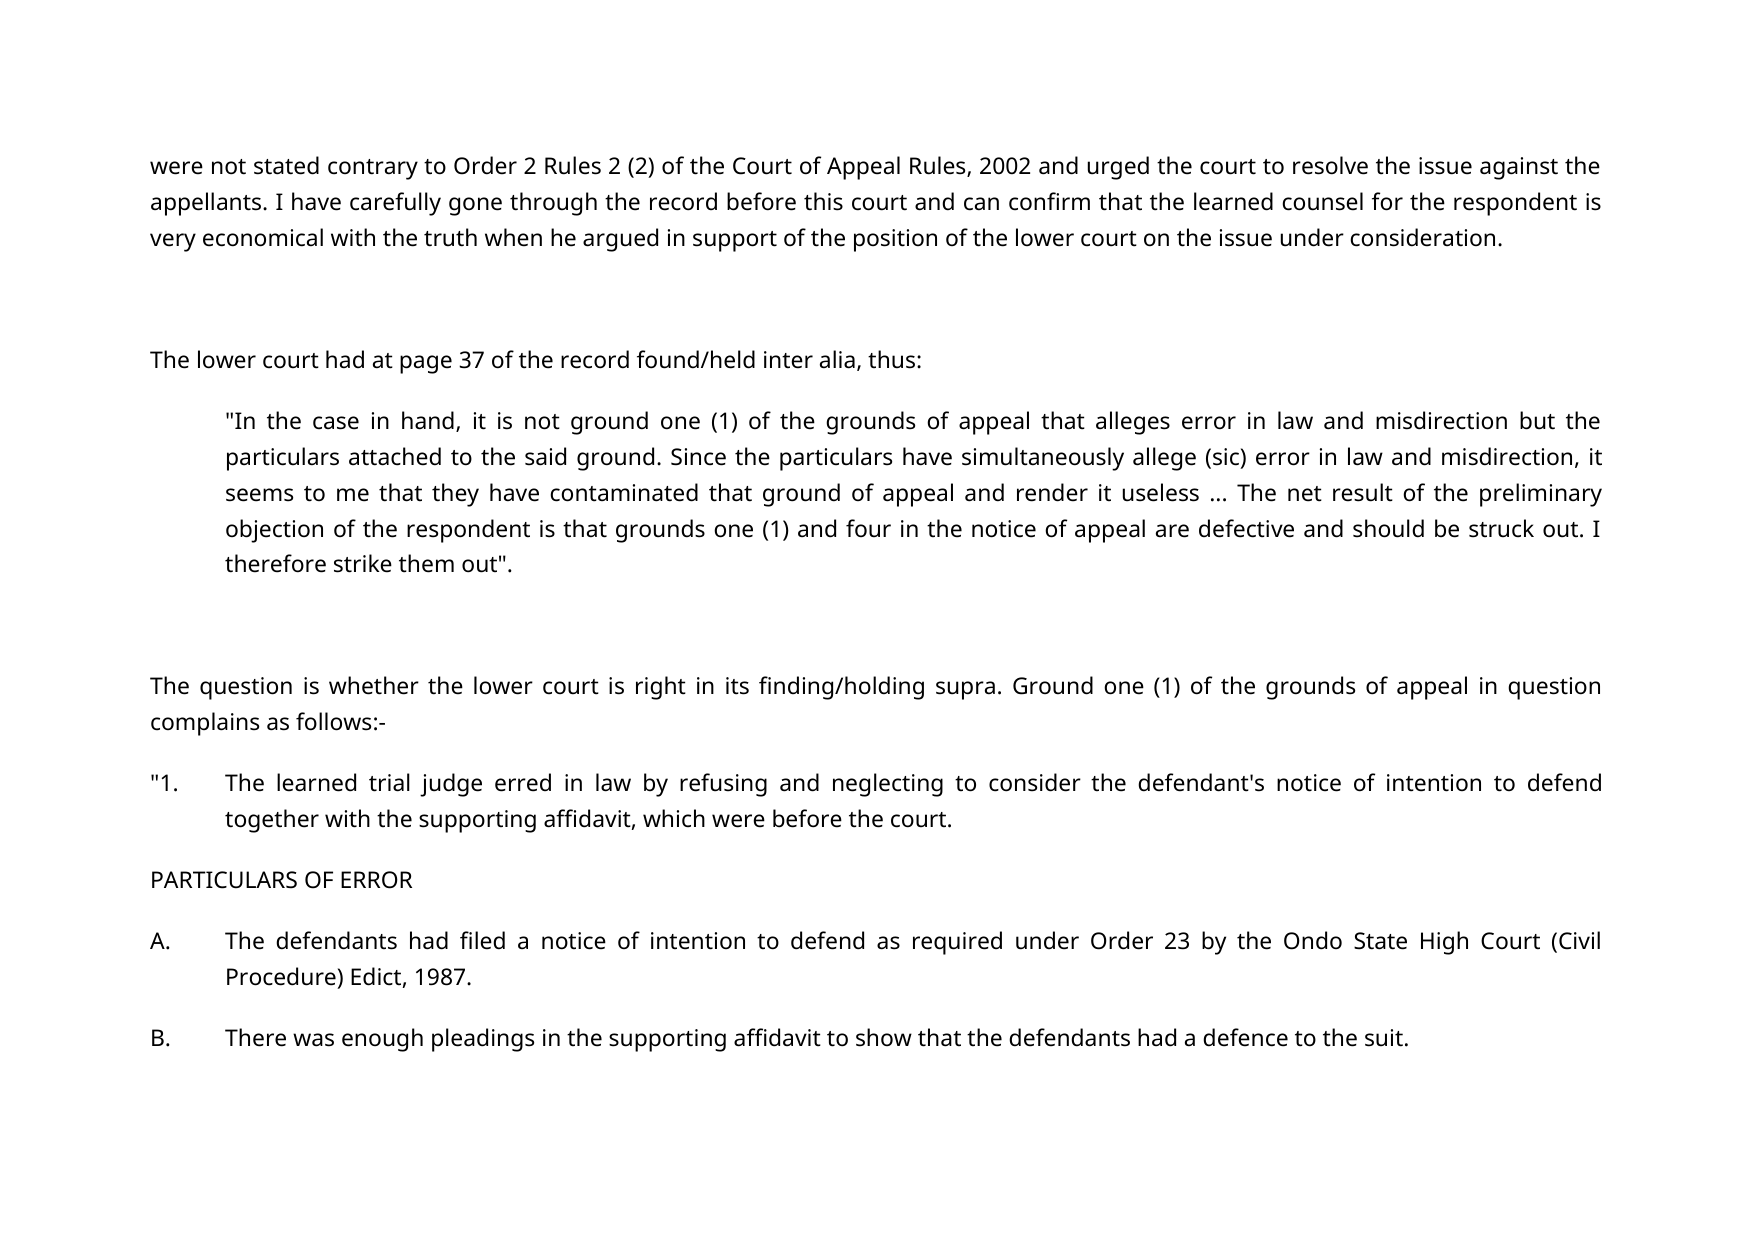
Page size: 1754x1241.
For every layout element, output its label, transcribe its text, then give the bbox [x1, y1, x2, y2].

text The question is whether the lower court is right in its finding/holding supra. Ground one (1) of the grounds of appeal in question complains as follows:- [150, 670, 1604, 737]
text "In the case in hand, it is not ground one (1) of the grounds of appeal that alleges error in law and misdirection but the particulars attached to the said ground. Since the particulars have simultaneously allege (sic) error in law and misdirection, it seems to me that they have contaminated that ground of appeal and render it useless ... The net result of the preliminary objection of the respondent is that grounds one (1) and four in the notice of appeal are defective and should be struck out. I therefore strike them out". [225, 405, 1604, 580]
text B. There was enough pleadings in the supporting affidavit to show that the defendants had a defence to the suit. [150, 1022, 1604, 1053]
text PARTICULARS OF ERROR [150, 864, 1604, 895]
text The lower court had at page 37 of the record found/held inter alia, thus: [150, 344, 1604, 375]
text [150, 150, 1604, 253]
text A. The defendants had filed a notice of intention to defend as required under Order 23 by the Ondo State High Court (Civil Procedure) Edict, 1987. [150, 925, 1604, 992]
text "1. The learned trial judge erred in law by refusing and neglecting to consider the defendant's notice of intention to defend together with the supporting affidavit, which were before the court. [150, 767, 1604, 834]
